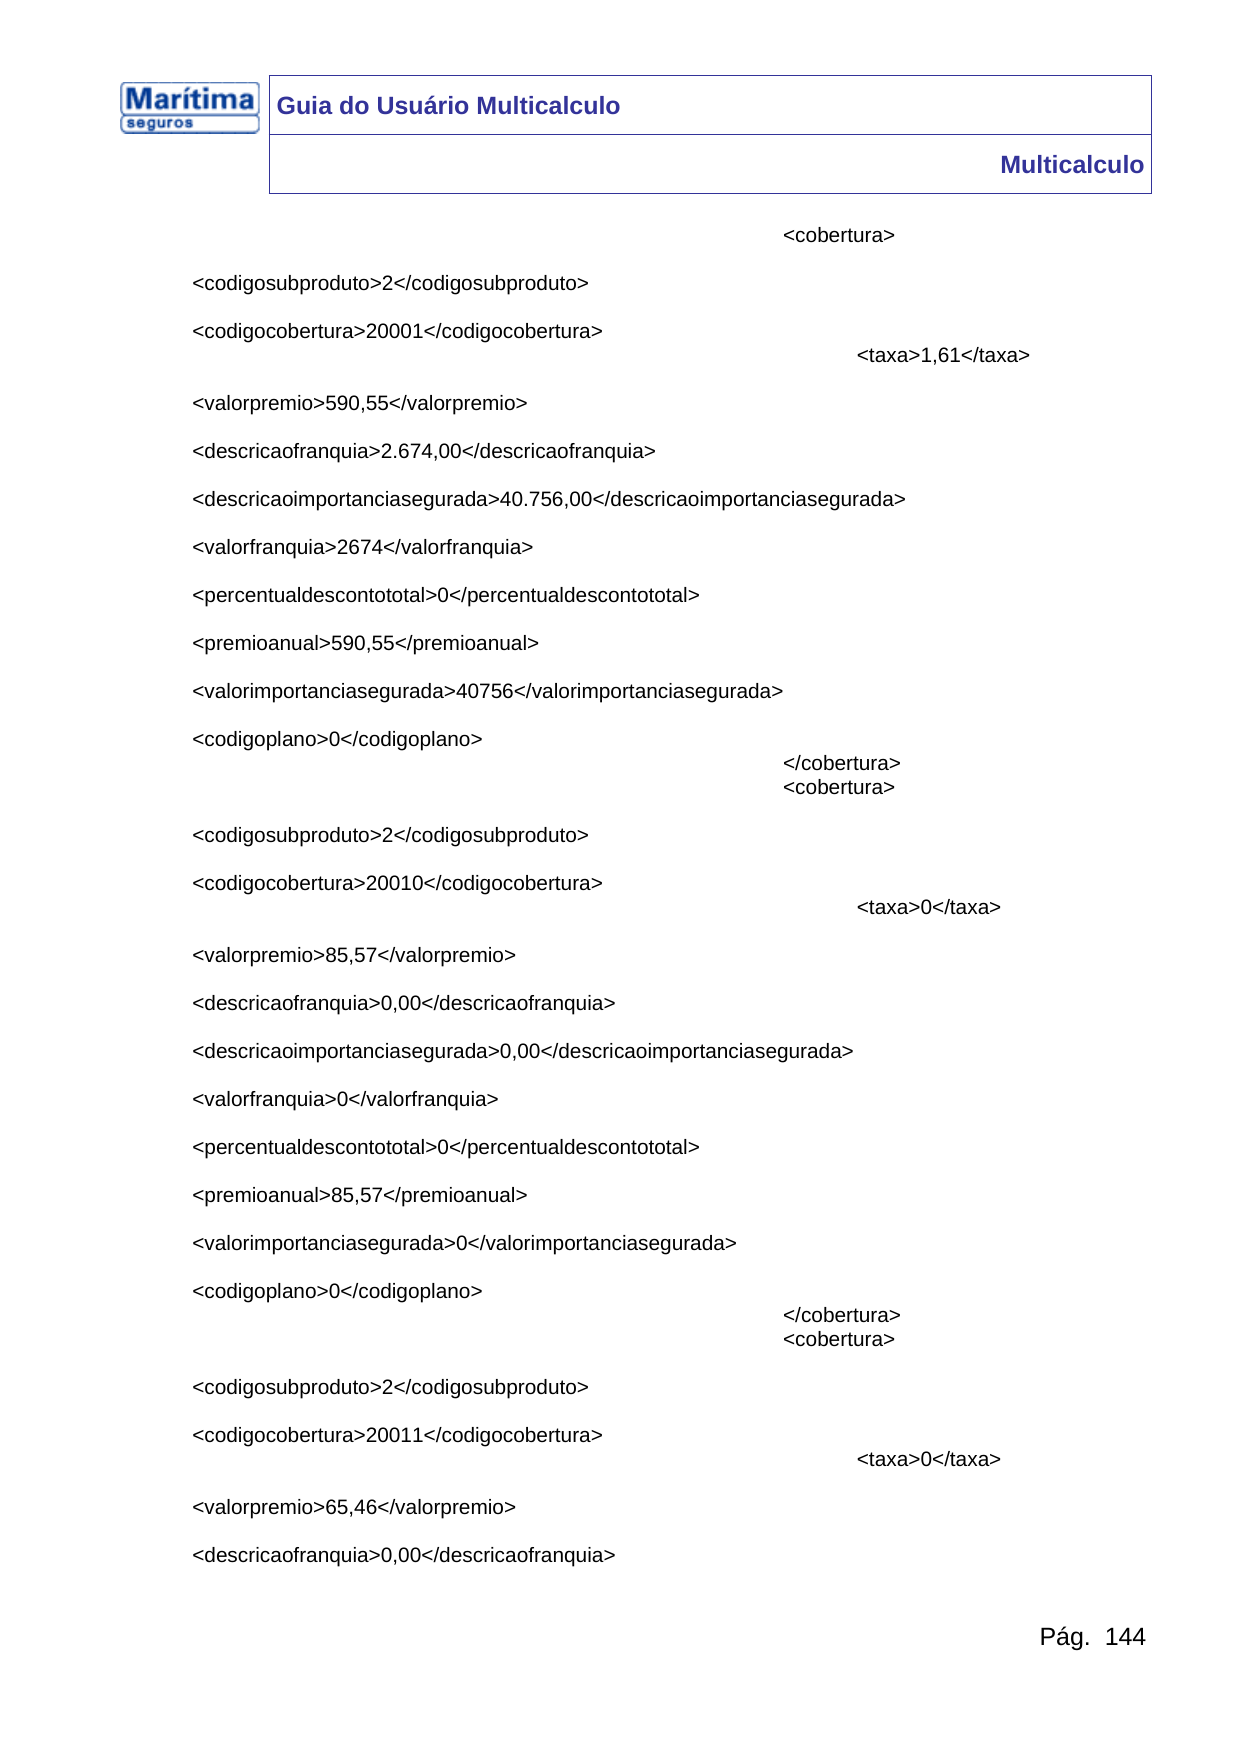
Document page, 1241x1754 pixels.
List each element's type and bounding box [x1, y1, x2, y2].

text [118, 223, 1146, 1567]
picture [120, 82, 260, 134]
